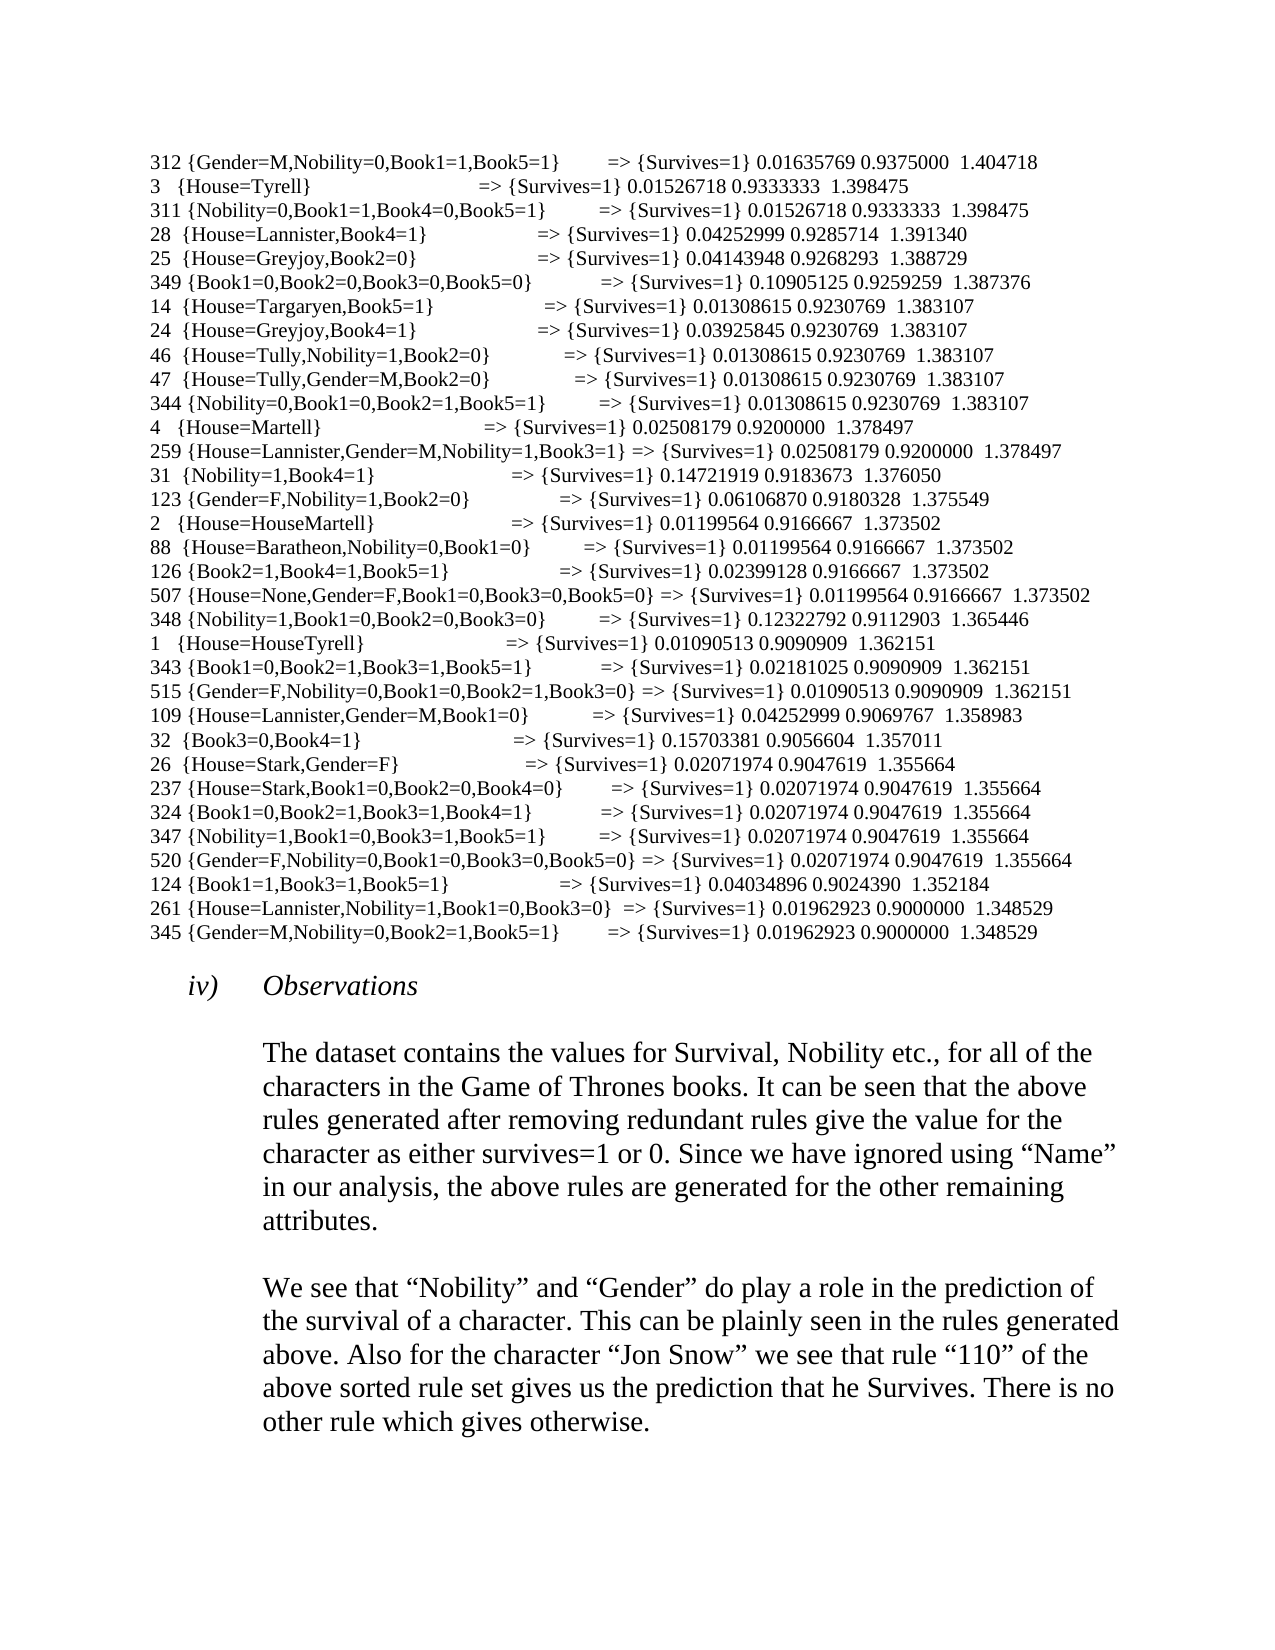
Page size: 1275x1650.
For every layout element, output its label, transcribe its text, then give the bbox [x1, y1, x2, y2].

text 259 {House=Lannister,Gender=M,Nobility=1,Book3=1} => {Survives=1} 0.02508179 0.9200000 1.378497 [150, 439, 1125, 463]
text 347 {Nobility=1,Book1=0,Book3=1,Book5=1} => {Survives=1} 0.02071974 0.9047619 1.355664 [150, 824, 1125, 848]
text 88 {House=Baratheon,Nobility=0,Book1=0} => {Survives=1} 0.01199564 0.9166667 1.373502 [150, 535, 1125, 559]
text 3 {House=Tyrell} => {Survives=1} 0.01526718 0.9333333 1.398475 [150, 174, 1125, 198]
text 311 {Nobility=0,Book1=1,Book4=0,Book5=1} => {Survives=1} 0.01526718 0.9333333 1.398475 [150, 198, 1125, 222]
text 31 {Nobility=1,Book4=1} => {Survives=1} 0.14721919 0.9183673 1.376050 [150, 463, 1125, 487]
text 26 {House=Stark,Gender=F} => {Survives=1} 0.02071974 0.9047619 1.355664 [150, 752, 1125, 776]
text 24 {House=Greyjoy,Book4=1} => {Survives=1} 0.03925845 0.9230769 1.383107 [150, 318, 1125, 342]
text 1 {House=HouseTyrell} => {Survives=1} 0.01090513 0.9090909 1.362151 [150, 631, 1125, 655]
text 261 {House=Lannister,Nobility=1,Book1=0,Book3=0} => {Survives=1} 0.01962923 0.9000000 1.348529 [150, 896, 1125, 920]
text 109 {House=Lannister,Gender=M,Book1=0} => {Survives=1} 0.04252999 0.9069767 1.358983 [150, 703, 1125, 727]
list We see that “Nobility” and “Gender” do play a role in the prediction of the survival of a character. This can be plainly seen in the rules generated above. Also for the character “Jon Snow” we see that rule “110” of the above sorted rule set gives us the prediction that he Survives. There is no other rule which gives otherwise. [262, 1270, 1125, 1438]
text 14 {House=Targaryen,Book5=1} => {Survives=1} 0.01308615 0.9230769 1.383107 [150, 294, 1125, 318]
text 324 {Book1=0,Book2=1,Book3=1,Book4=1} => {Survives=1} 0.02071974 0.9047619 1.355664 [150, 800, 1125, 824]
text 515 {Gender=F,Nobility=0,Book1=0,Book2=1,Book3=0} => {Survives=1} 0.01090513 0.9090909 1.362151 [150, 679, 1125, 703]
text 28 {House=Lannister,Book4=1} => {Survives=1} 0.04252999 0.9285714 1.391340 [150, 222, 1125, 246]
list Observations [187, 968, 1125, 1002]
text 507 {House=None,Gender=F,Book1=0,Book3=0,Book5=0} => {Survives=1} 0.01199564 0.9166667 1.373502 [150, 583, 1125, 607]
text 312 {Gender=M,Nobility=0,Book1=1,Book5=1} => {Survives=1} 0.01635769 0.9375000 1.404718 [150, 150, 1125, 174]
text 345 {Gender=M,Nobility=0,Book2=1,Book5=1} => {Survives=1} 0.01962923 0.9000000 1.348529 [150, 920, 1125, 944]
text 343 {Book1=0,Book2=1,Book3=1,Book5=1} => {Survives=1} 0.02181025 0.9090909 1.362151 [150, 655, 1125, 679]
text 349 {Book1=0,Book2=0,Book3=0,Book5=0} => {Survives=1} 0.10905125 0.9259259 1.387376 [150, 270, 1125, 294]
text 126 {Book2=1,Book4=1,Book5=1} => {Survives=1} 0.02399128 0.9166667 1.373502 [150, 559, 1125, 583]
text 32 {Book3=0,Book4=1} => {Survives=1} 0.15703381 0.9056604 1.357011 [150, 727, 1125, 752]
text 123 {Gender=F,Nobility=1,Book2=0} => {Survives=1} 0.06106870 0.9180328 1.375549 [150, 487, 1125, 511]
text 124 {Book1=1,Book3=1,Book5=1} => {Survives=1} 0.04034896 0.9024390 1.352184 [150, 872, 1125, 896]
text 348 {Nobility=1,Book1=0,Book2=0,Book3=0} => {Survives=1} 0.12322792 0.9112903 1.365446 [150, 607, 1125, 631]
text 520 {Gender=F,Nobility=0,Book1=0,Book3=0,Book5=0} => {Survives=1} 0.02071974 0.9047619 1.355664 [150, 848, 1125, 872]
text 344 {Nobility=0,Book1=0,Book2=1,Book5=1} => {Survives=1} 0.01308615 0.9230769 1.383107 [150, 391, 1125, 415]
text 4 {House=Martell} => {Survives=1} 0.02508179 0.9200000 1.378497 [150, 415, 1125, 439]
list The dataset contains the values for Survival, Nobility etc., for all of the characters in the Game of Thrones books. It can be seen that the above rules generated after removing redundant rules give the value for the character as either survives=1 or 0. Since we have ignored using “Name” in our analysis, the above rules are generated for the other remaining attributes. [262, 1035, 1125, 1236]
text 25 {House=Greyjoy,Book2=0} => {Survives=1} 0.04143948 0.9268293 1.388729 [150, 246, 1125, 270]
text 2 {House=HouseMartell} => {Survives=1} 0.01199564 0.9166667 1.373502 [150, 511, 1125, 535]
text 47 {House=Tully,Gender=M,Book2=0} => {Survives=1} 0.01308615 0.9230769 1.383107 [150, 367, 1125, 391]
text 46 {House=Tully,Nobility=1,Book2=0} => {Survives=1} 0.01308615 0.9230769 1.383107 [150, 342, 1125, 367]
text 237 {House=Stark,Book1=0,Book2=0,Book4=0} => {Survives=1} 0.02071974 0.9047619 1.355664 [150, 776, 1125, 800]
